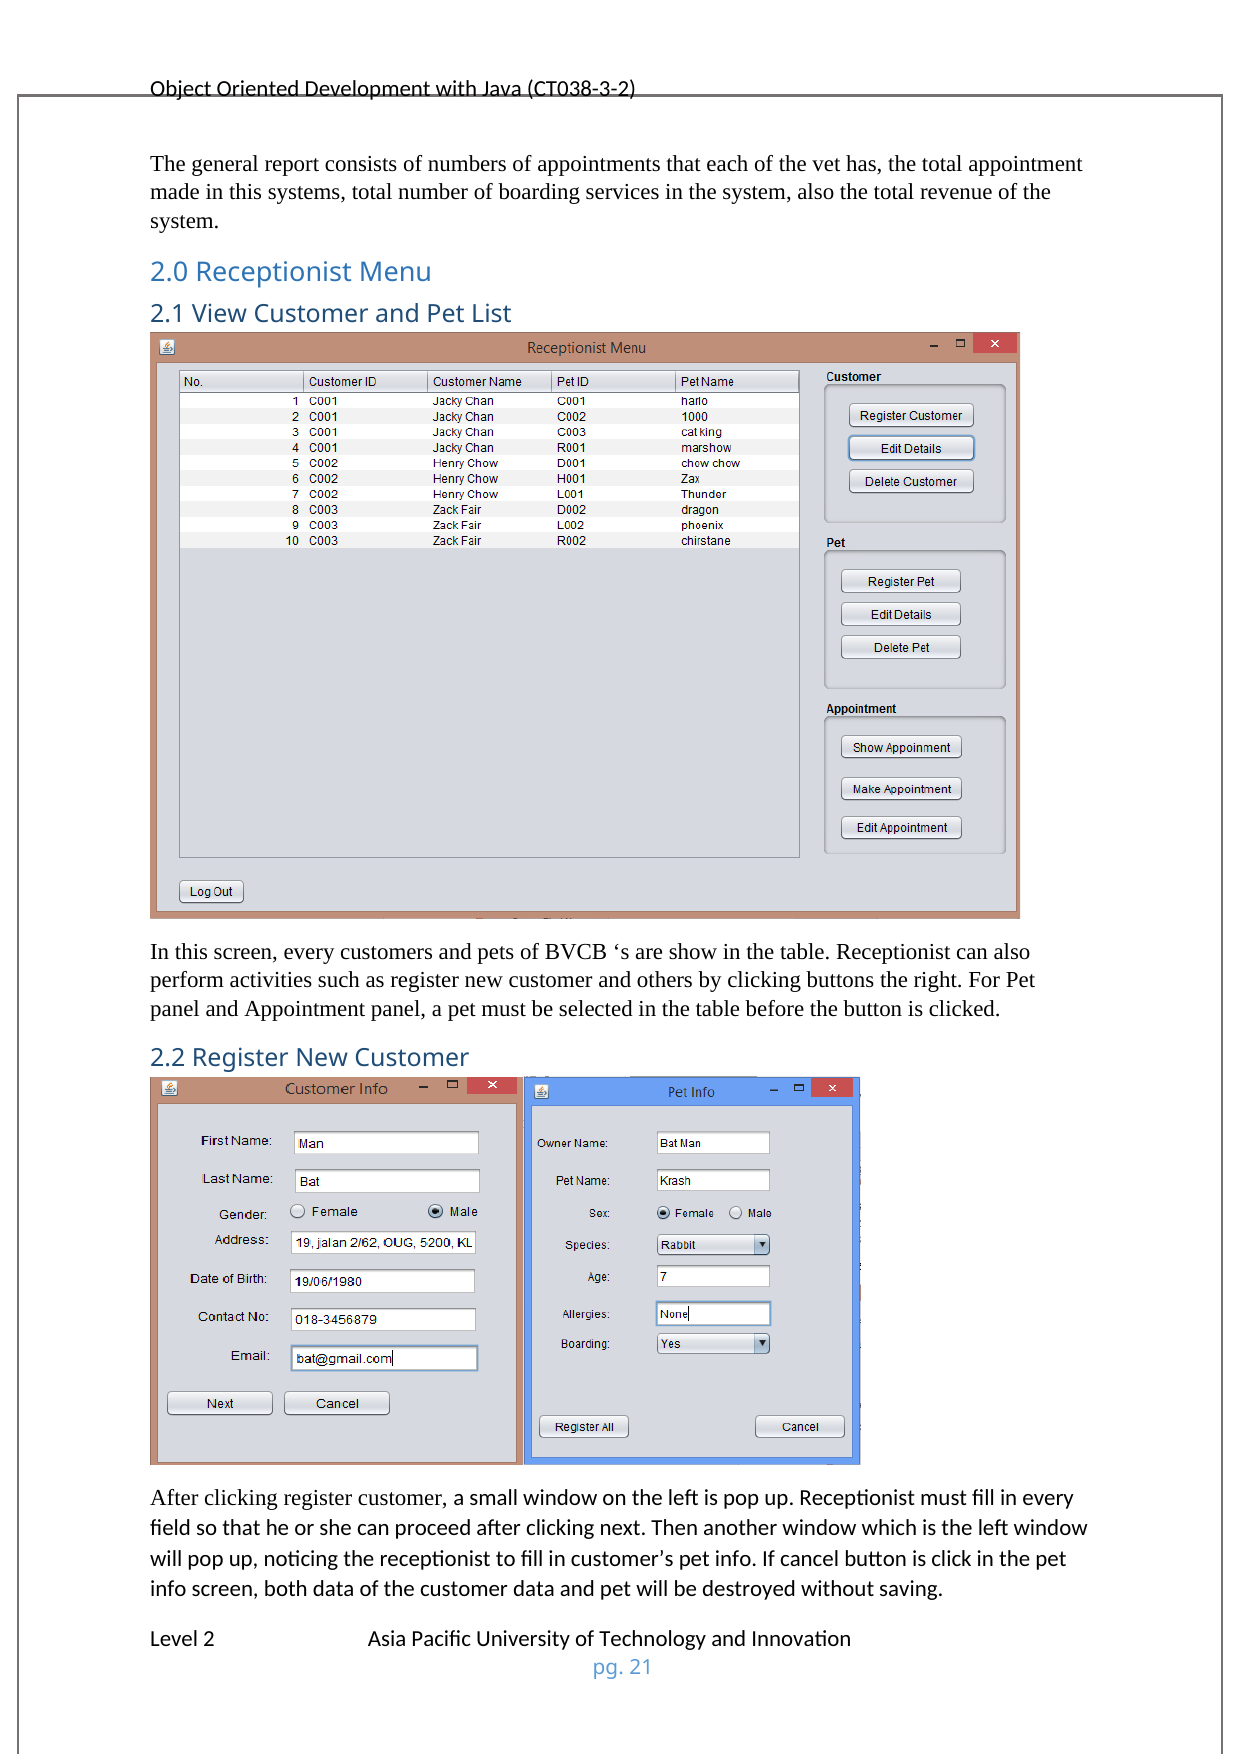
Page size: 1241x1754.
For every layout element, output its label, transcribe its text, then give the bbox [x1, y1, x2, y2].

picture [150, 1076, 861, 1465]
subtitle 2.2 Register New Customer [150, 1040, 1090, 1074]
subtitle 2.0 Receptionist Menu [150, 252, 1090, 289]
subtitle 2.1 View Customer and Pet List [150, 296, 1090, 330]
text The general report consists of numbers of appointments that each of the vet has, the total appointment made in this systems, total number of boarding services in the system, also the total revenue of the system. [150, 150, 1090, 233]
text In this screen, every customers and pets of BVCB ‘s are show in the table. Receptionist can also perform activities such as register new customer and others by clicking buttons the right. For Pet panel and Appointment panel, a pet must be selected in the table before the button is clicked. [150, 938, 1090, 1021]
text After clicking register customer, a small window on the left is pop up. Receptionist must fill in every field so that he or she can proceed after clicking next. Then another window which is the left window will pop up, noticing the receptionist to fill in customer’s pet info. If cancel button is click in the pet info screen, both data of the customer data and pet will be destroyed without saving. [150, 1483, 1090, 1602]
picture [150, 332, 1021, 919]
